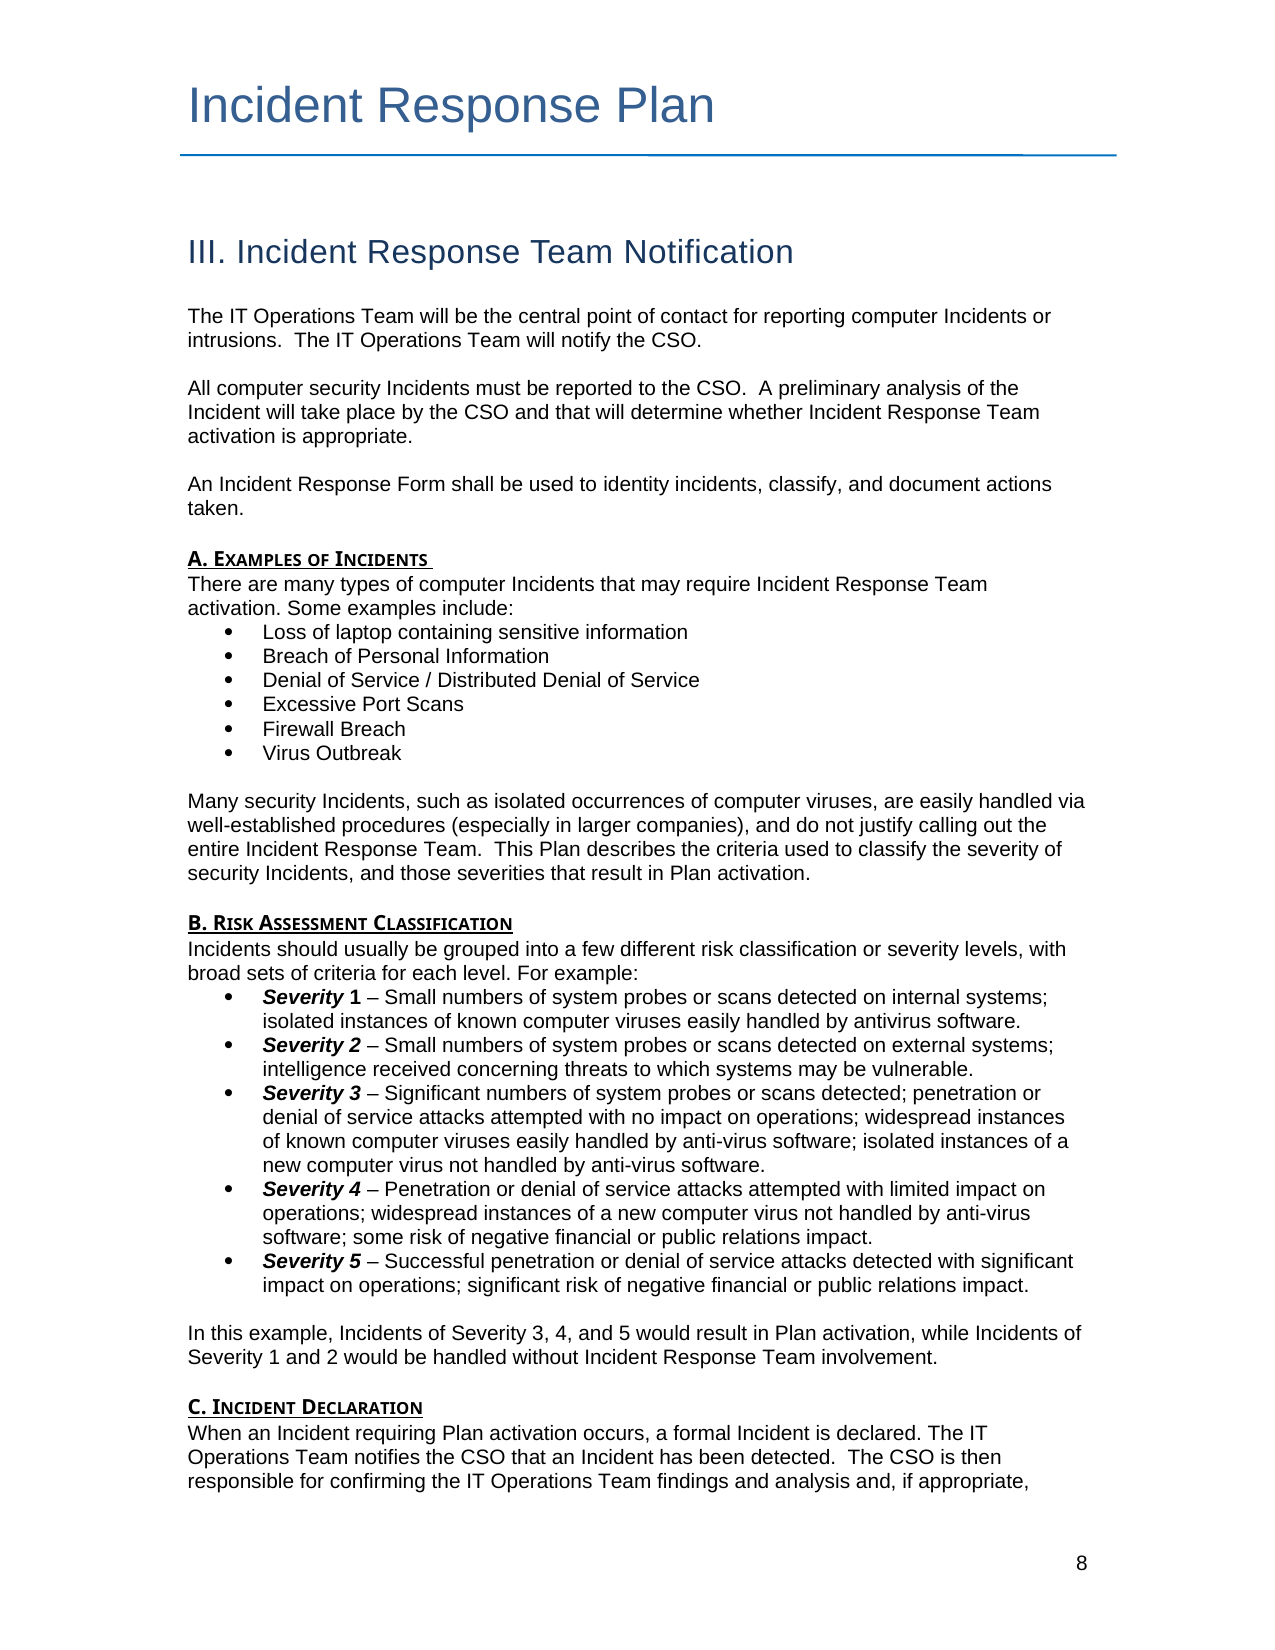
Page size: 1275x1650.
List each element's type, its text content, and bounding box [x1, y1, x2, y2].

list Firewall Breach [225, 716, 1087, 740]
subtitle III. Incident Response Team Notification [187, 188, 1087, 270]
list Severity 1 – Small numbers of system probes or scans detected on internal systems; isolated instances of known computer viruses easily handled by antivirus software. [225, 984, 1087, 1033]
list Loss of laptop containing sensitive information [225, 620, 1087, 644]
text In this example, Incidents of Severity 3, 4, and 5 would result in Plan activation, while Incidents of Severity 1 and 2 would be handled without Incident Response Team involvement. [187, 1321, 1087, 1368]
list Excessive Port Scans [225, 692, 1087, 716]
text All computer security Incidents must be reported to the CSO. A preliminary analysis of the Incident will take place by the CSO and that will determine whether Incident Response Team activation is appropriate. [187, 376, 1087, 448]
list Breach of Personal Information [225, 644, 1087, 668]
text Incidents should usually be grouped into a few different risk classification or severity levels, with broad sets of criteria for each level. For example: [187, 937, 1087, 984]
list Severity 3 – Significant numbers of system probes or scans detected; penetration or denial of service attacks attempted with no impact on operations; widespread instances of known computer viruses easily handled by anti-virus software; isolated instances of a new computer virus not handled by anti-virus software. [225, 1081, 1087, 1177]
list Severity 4 – Penetration or denial of service attacks attempted with limited impact on operations; widespread instances of a new computer virus not handled by anti-virus software; some risk of negative financial or public relations impact. [225, 1177, 1087, 1248]
text The IT Operations Team will be the central point of contact for reporting computer Incidents or intrusions. The IT Operations Team will notify the CSO. [187, 280, 1087, 352]
list Denial of Service / Distributed Denial of Service [225, 668, 1087, 692]
list Virus Outbreak [225, 740, 1087, 764]
list Severity 2 – Small numbers of system probes or scans detected on external systems; intelligence received concerning threats to which systems may be vulnerable. [225, 1033, 1087, 1081]
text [187, 1421, 1087, 1493]
subtitle A. Examples of Incidents [187, 544, 1087, 572]
subtitle C. Incident Declaration [187, 1392, 1087, 1421]
list Severity 5 – Successful penetration or denial of service attacks detected with significant impact on operations; significant risk of negative financial or public relations impact. [225, 1248, 1087, 1297]
subtitle B. Risk Assessment Classification [187, 908, 1087, 937]
text An Incident Response Form shall be used to identity incidents, classify, and document actions taken. [187, 472, 1087, 520]
text There are many types of computer Incidents that may require Incident Response Team activation. Some examples include: [187, 572, 1087, 620]
text Many security Incidents, such as isolated occurrences of computer viruses, are easily handled via well-established procedures (especially in larger companies), and do not justify calling out the entire Incident Response Team. This Plan describes the criteria used to classify the severity of security Incidents, and those severities that result in Plan activation. [187, 788, 1087, 884]
